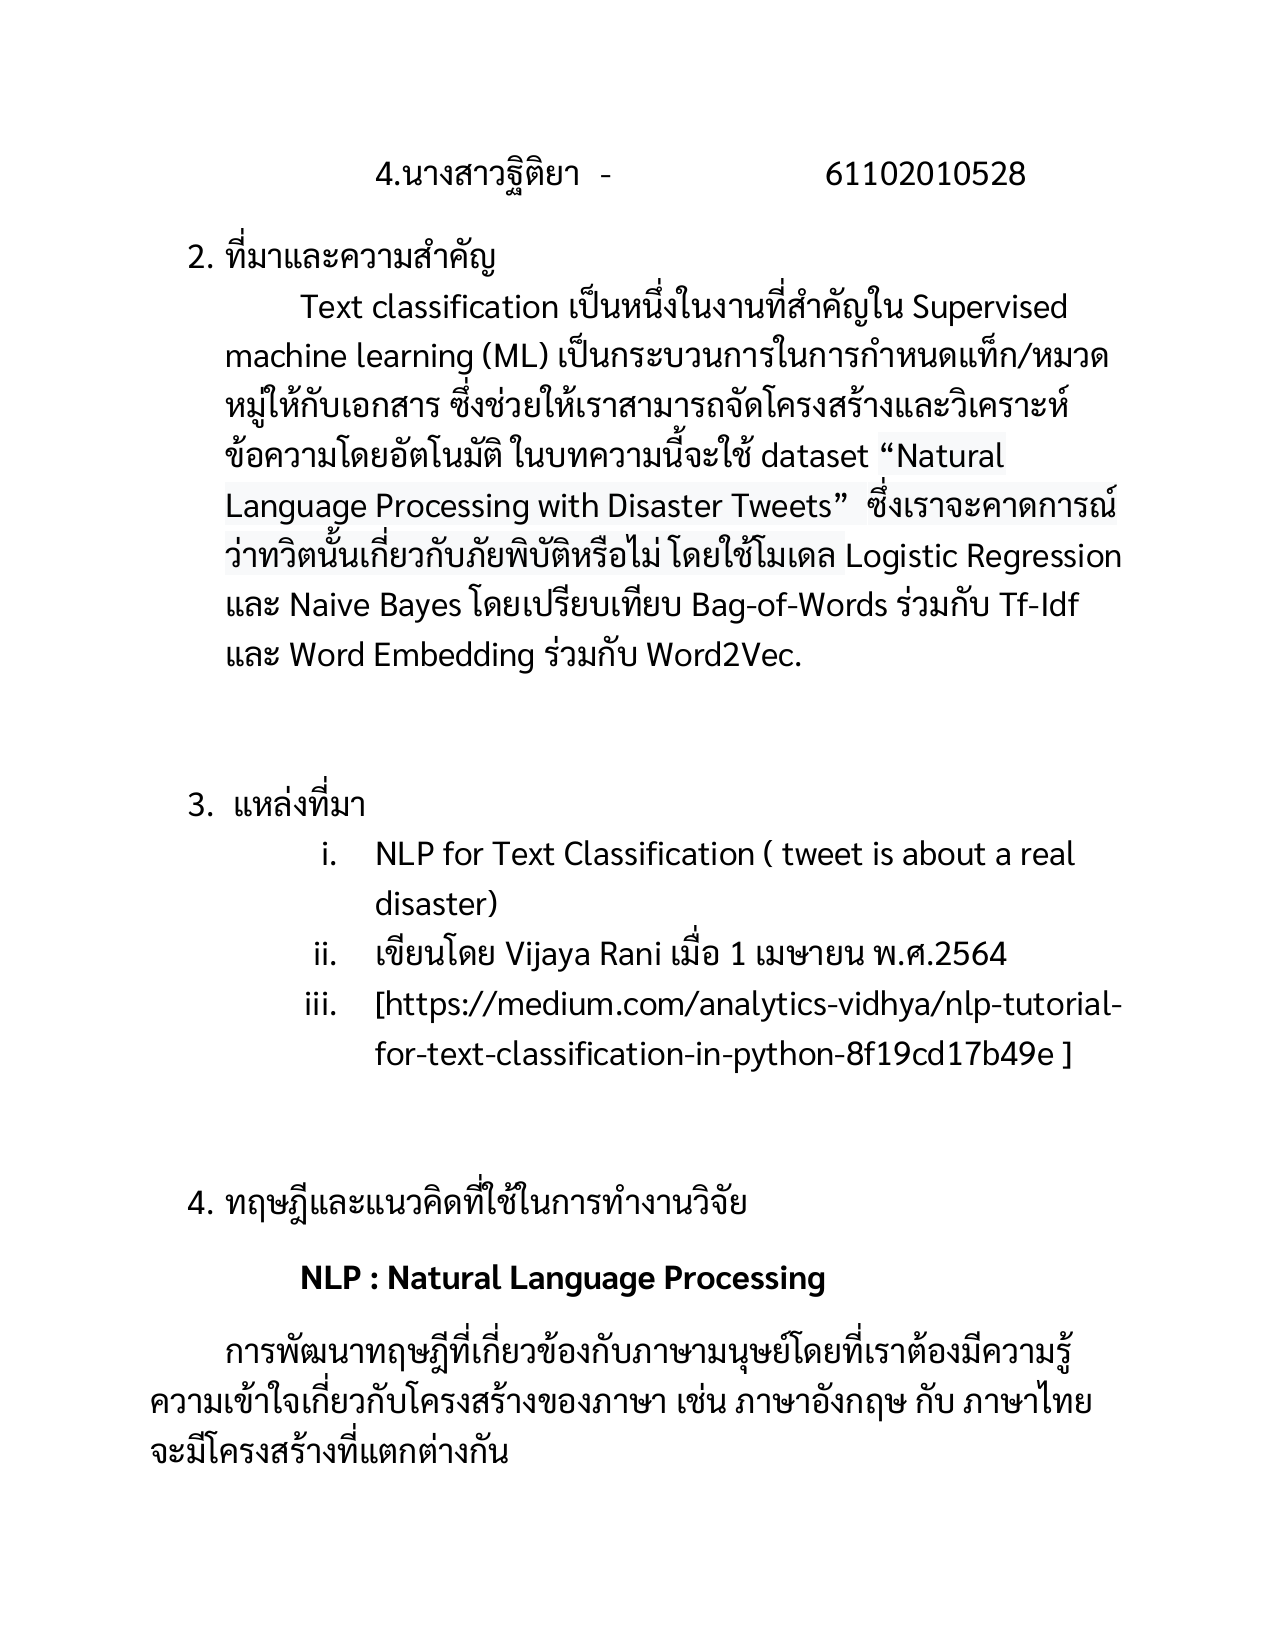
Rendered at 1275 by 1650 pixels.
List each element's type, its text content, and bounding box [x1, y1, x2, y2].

list NLP for Text Classification ( tweet is about a real disaster) [337, 830, 1125, 923]
list แหล่งที่มา [187, 780, 1125, 824]
text NLP : Natural Language Processing [225, 1253, 1125, 1297]
text การพัฒนาทฤษฎีที่เกี่ยวข้องกับภาษามนุษย์โดยที่เราต้องมีความรู้ความเข้าใจเกี่ยวกับโครงสร้างของภาษา เช่น ภาษาอังกฤษ กับ ภาษาไทย จะมีโครงสร้างที่แตกต่างกัน [150, 1328, 1125, 1471]
text 4.นางสาวฐิติยา - 61102010528 [225, 150, 1125, 193]
list ที่มาและความสำคัญ [187, 233, 1125, 276]
text Text classification เป็นหนึ่งในงานที่สำคัญใน Supervised machine learning (ML) เป็นกระบวนการในการกำหนดแท็ก/หมวดหมู่ให้กับเอกสาร ซึ่งช่วยให้เราสามารถจัดโครงสร้างและวิเคราะห์ข้อความโดยอัตโนมัติ ในบทความนี้จะใช้ dataset “Natural Language Processing with Disaster Tweets” ซึ่งเราจะคาดการณ์ว่าทวิตนั้นเกี่ยวกับภัยพิบัติหรือไม่ โดยใช้โมเดล Logistic Regression และ Naive Bayes โดยเปรียบเทียบ Bag-of-Words ร่วมกับ Tf-Idf และ Word Embedding ร่วมกับ Word2Vec. [225, 282, 1125, 674]
list ทฤษฎีและแนวคิดที่ใช้ในการทำงานวิจัย [187, 1179, 1125, 1222]
list เขียนโดย Vijaya Rani เมื่อ 1 เมษายน พ.ศ.2564 [337, 930, 1125, 973]
list [https://medium.com/analytics-vidhya/nlp-tutorial-for-text-classification-in-python-8f19cd17b49e ] [337, 979, 1125, 1073]
